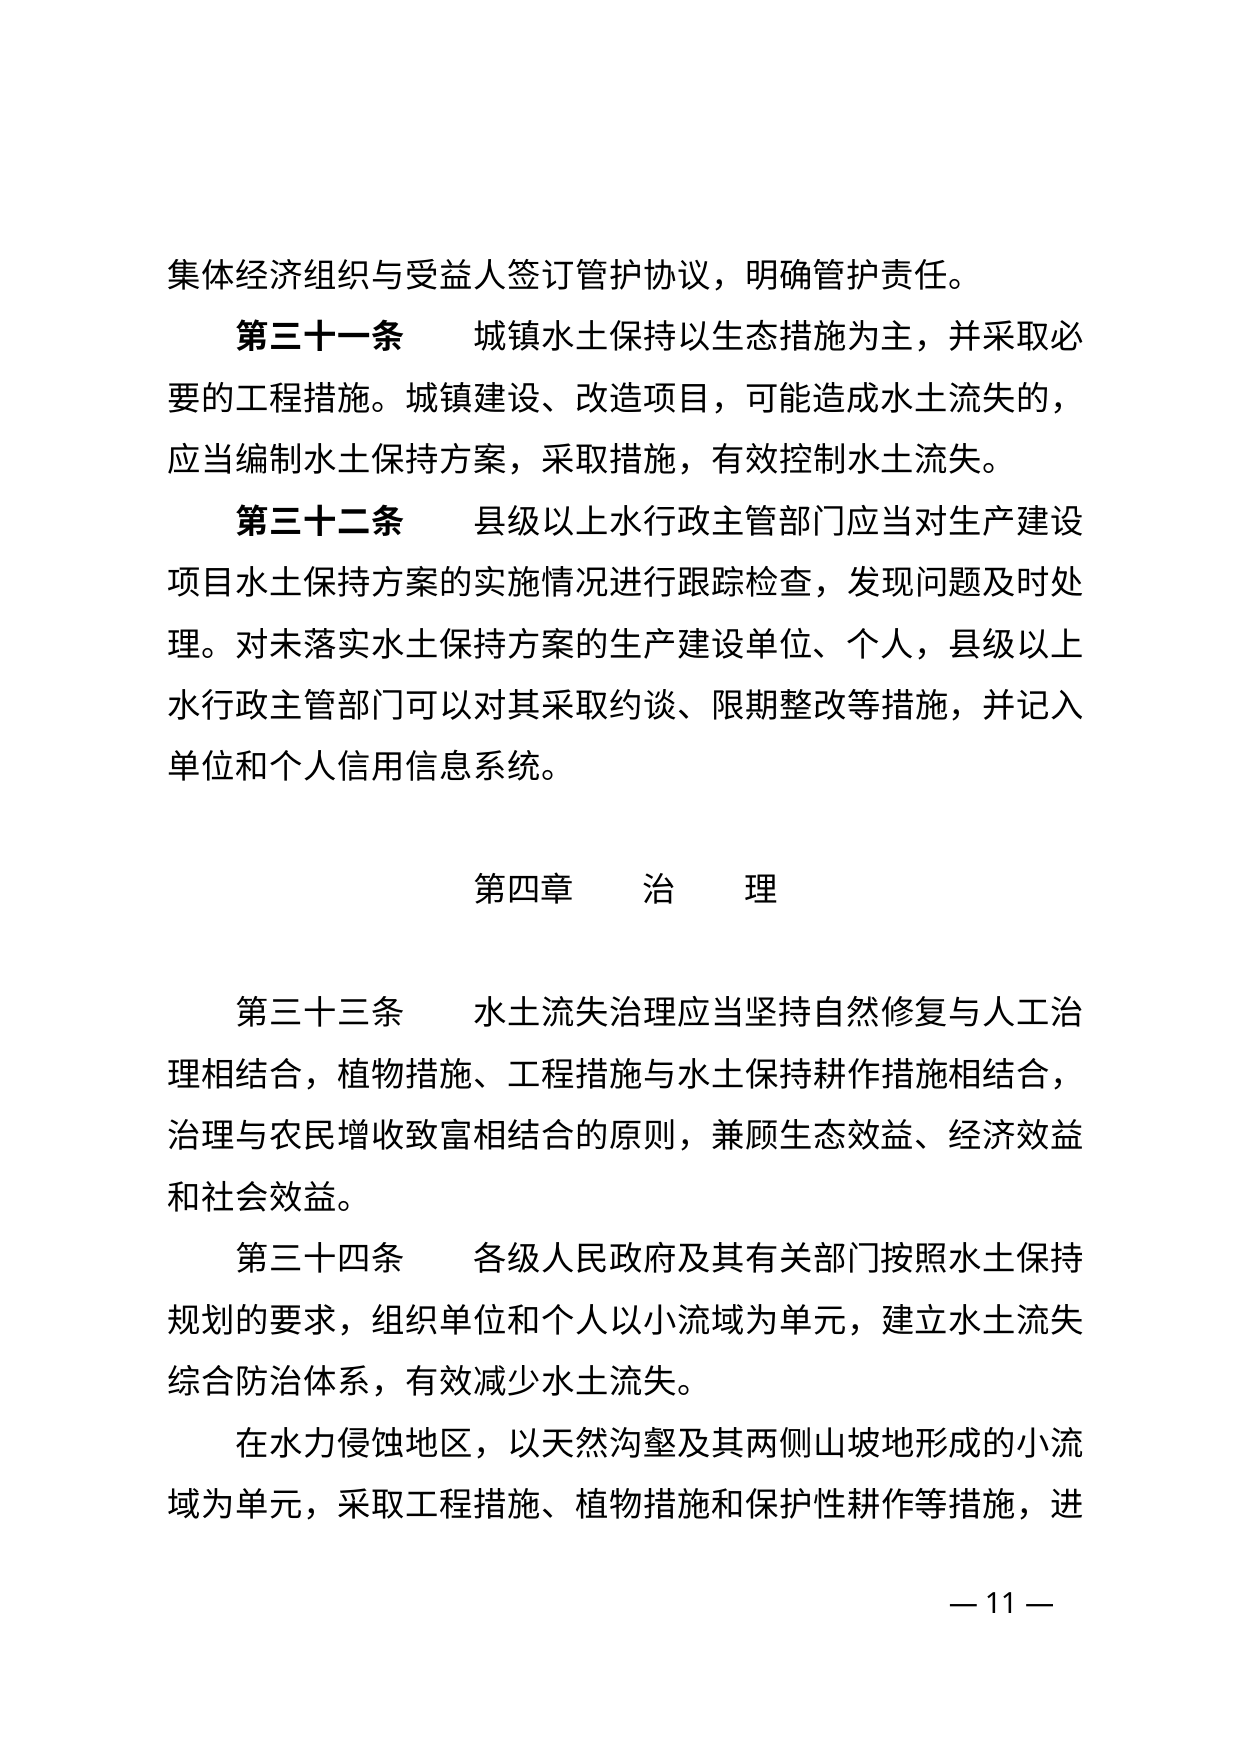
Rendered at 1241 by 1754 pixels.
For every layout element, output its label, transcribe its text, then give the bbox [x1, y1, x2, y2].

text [168, 1410, 1084, 1533]
text 第三十四条 各级人民政府及其有关部门按照水土保持规划的要求，组织单位和个人以小流域为单元，建立水土流失综合防治体系，有效减少水土流失。 [168, 1225, 1084, 1410]
text 第三十三条 水土流失治理应当坚持自然修复与人工治理相结合，植物措施、工程措施与水土保持耕作措施相结合，治理与农民增收致富相结合的原则，兼顾生态效益、经济效益和社会效益。 [168, 979, 1084, 1225]
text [168, 242, 1084, 303]
text 第四章 治 理 [168, 857, 1084, 918]
text 第三十二条 县级以上水行政主管部门应当对生产建设项目水土保持方案的实施情况进行跟踪检查，发现问题及时处理。对未落实水土保持方案的生产建设单位、个人，县级以上水行政主管部门可以对其采取约谈、限期整改等措施，并记入单位和个人信用信息系统。 [168, 488, 1084, 795]
text 第三十一条 城镇水土保持以生态措施为主，并采取必要的工程措施。城镇建设、改造项目，可能造成水土流失的，应当编制水土保持方案，采取措施，有效控制水土流失。 [168, 303, 1084, 488]
